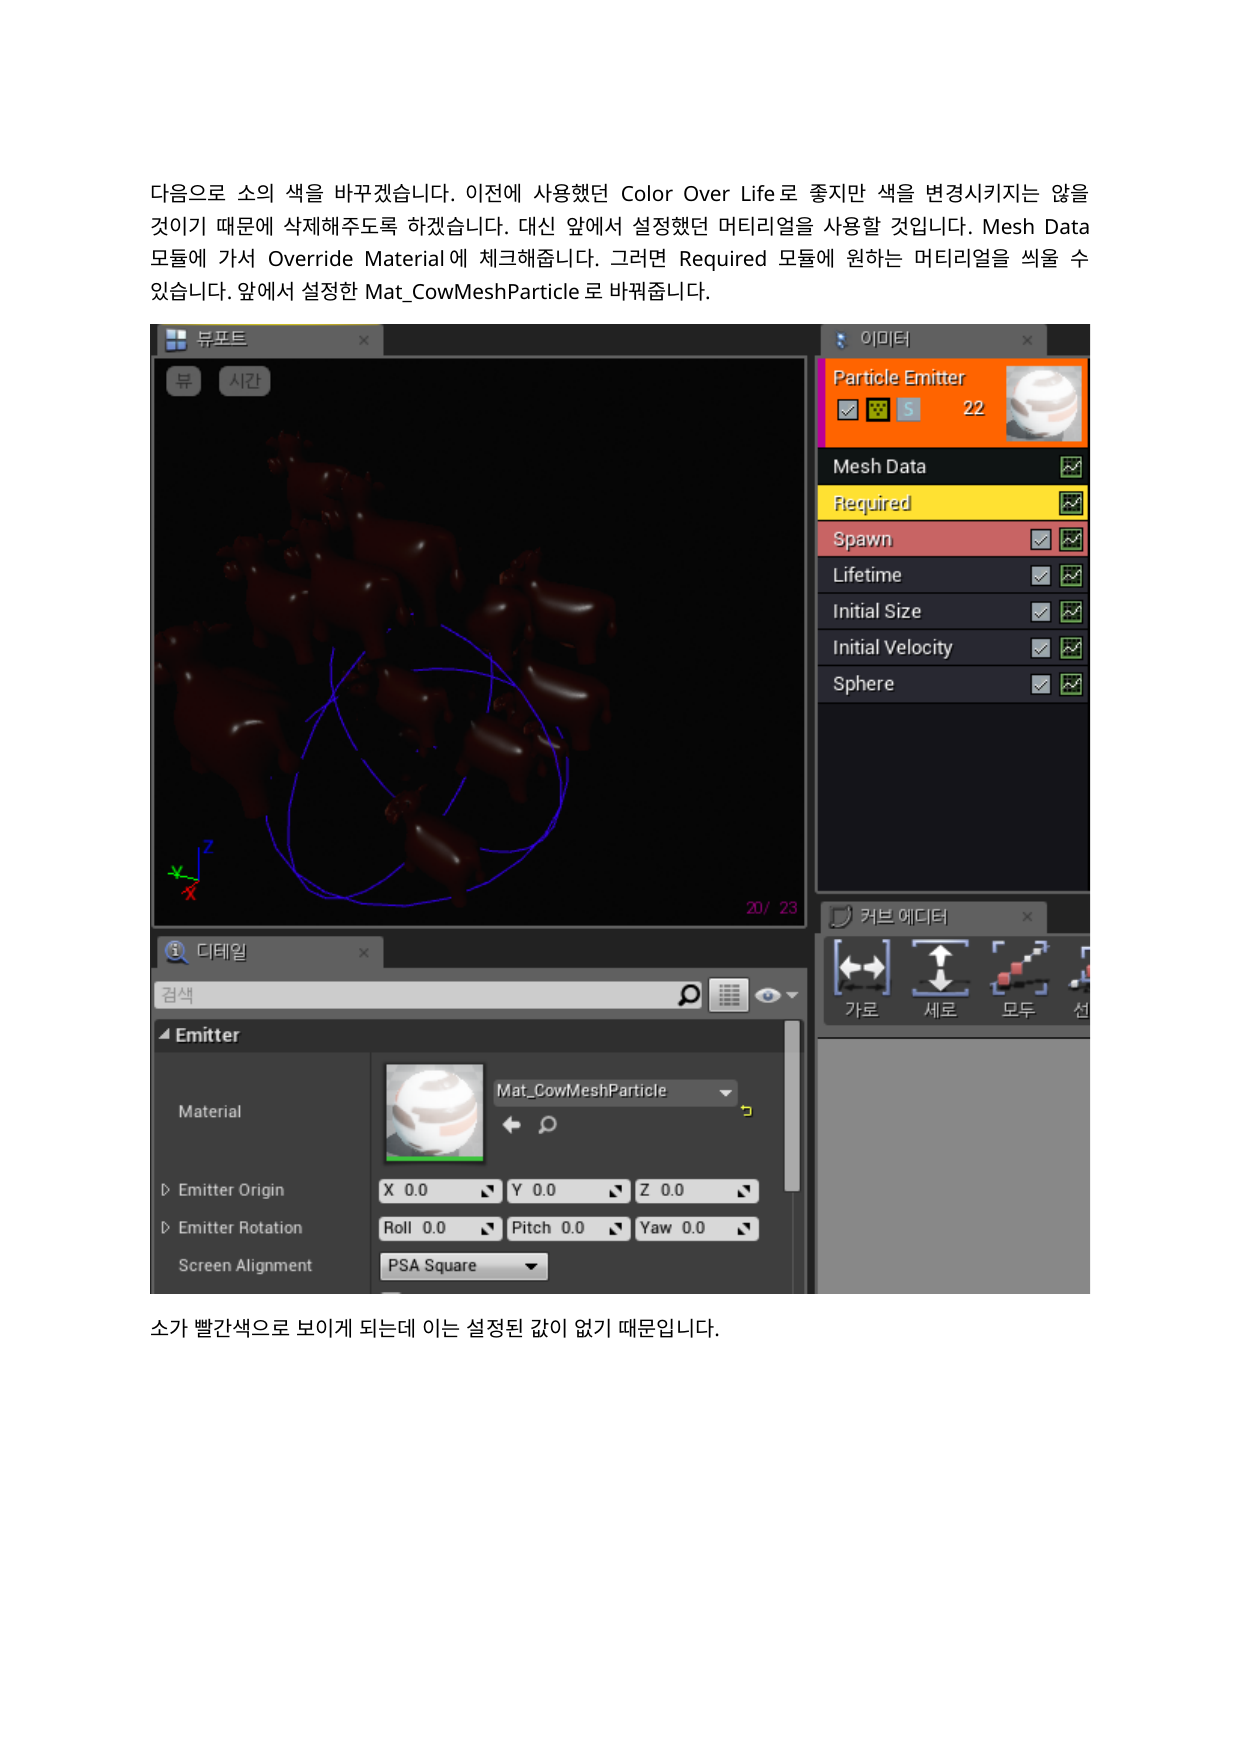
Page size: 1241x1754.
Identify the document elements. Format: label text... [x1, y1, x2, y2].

picture [150, 324, 1091, 1294]
text 소가 빨간색으로 보이게 되는데 이는 설정된 값이 없기 때문입니다. [150, 1312, 1090, 1343]
text 다음으로 소의 색을 바꾸겠습니다. 이전에 사용했던 Color Over Life로 좋지만 색을 변경시키지는 않을 것이기 때문에 삭제해주도록 하겠습니다. 대신 앞에서 설정했던 머티리얼을 사용할 것입니다. Mesh Data 모듈에 가서 Override Material에 체크해줍니다. 그러면 Required 모듈에 원하는 머티리얼을 씌울 수 있습니다. 앞에서 설정한 Mat_CowMeshParticle로 바꿔줍니다. [150, 177, 1090, 306]
